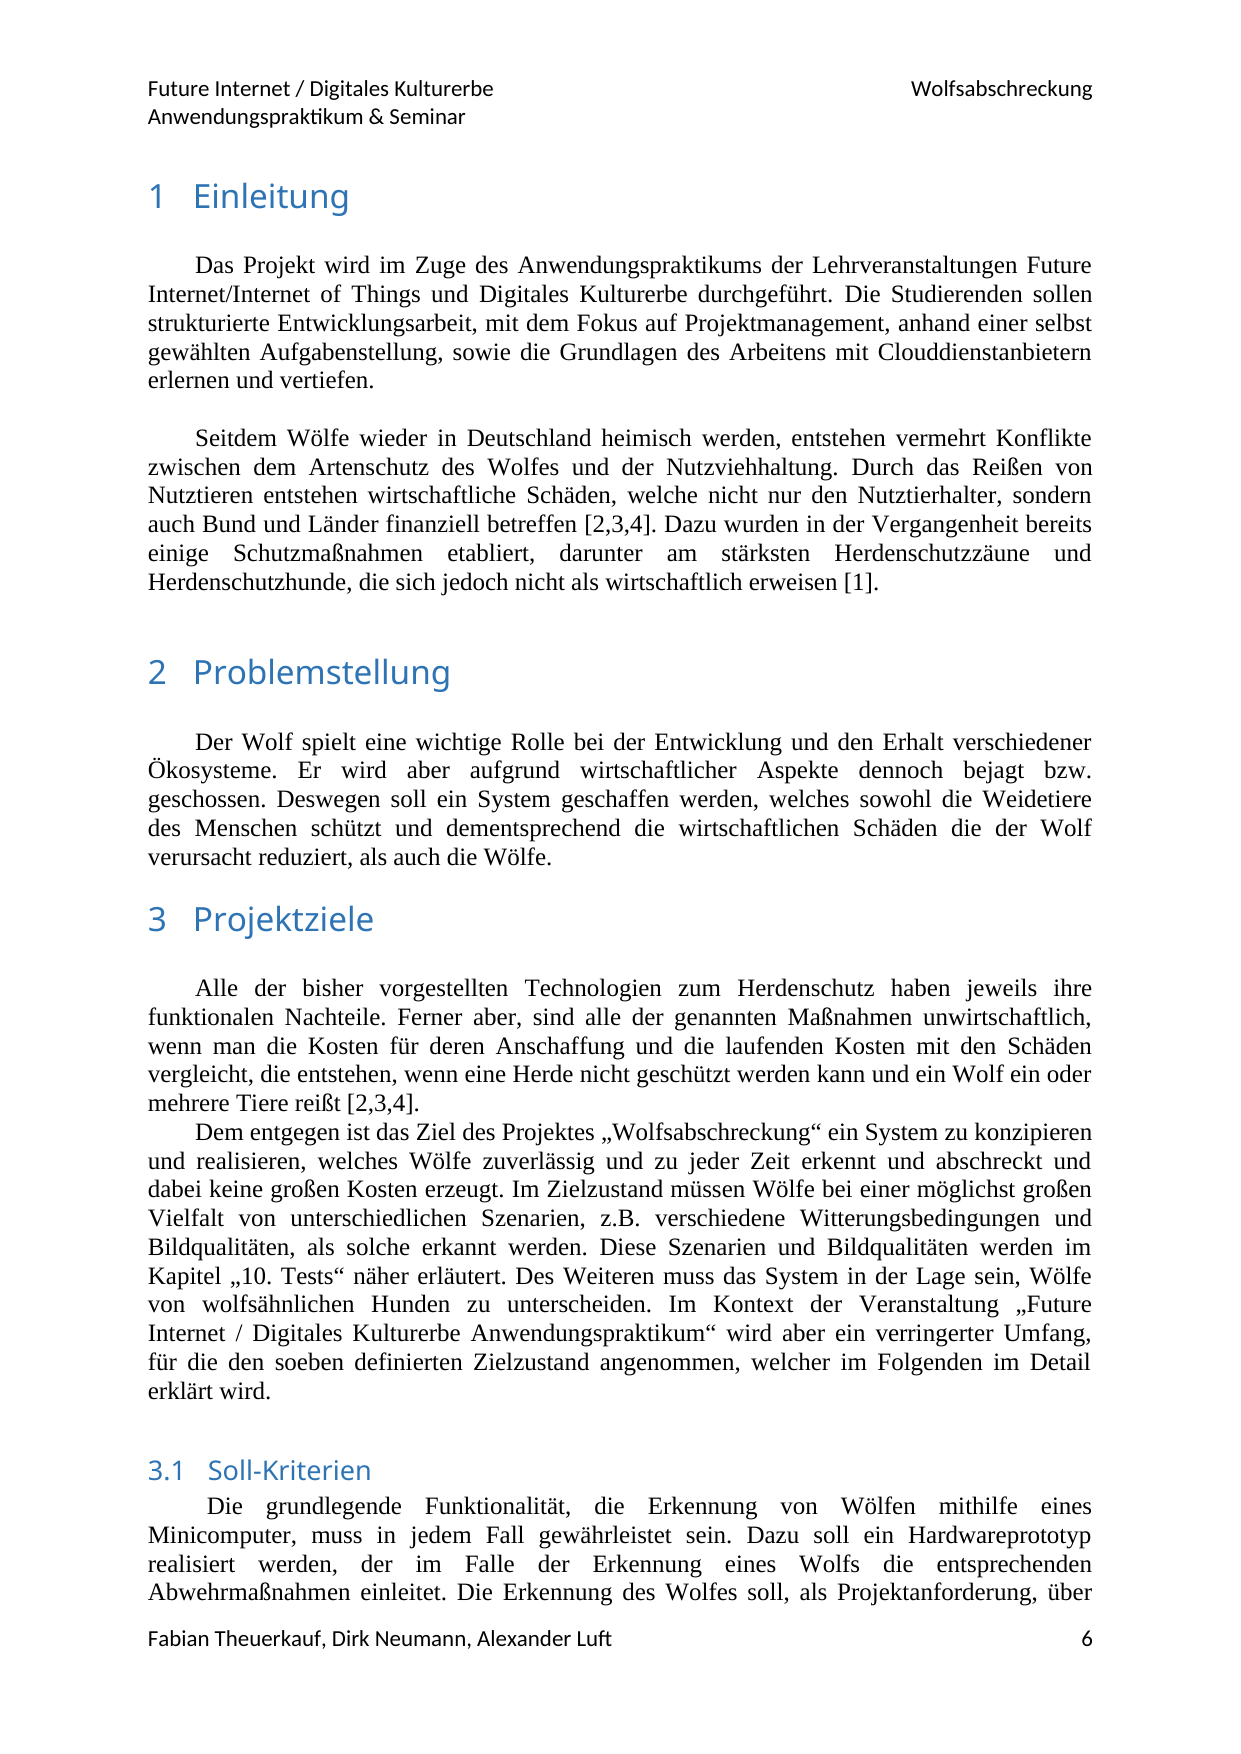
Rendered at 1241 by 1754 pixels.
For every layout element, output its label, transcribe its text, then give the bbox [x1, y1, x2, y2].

text Alle der bisher vorgestellten Technologien zum Herdenschutz haben jeweils ihre funktionalen Nachteile. Ferner aber, sind alle der genannten Maßnahmen unwirtschaftlich, wenn man die Kosten für deren Anschaffung und die laufenden Kosten mit den Schäden vergleicht, die entstehen, wenn eine Herde nicht geschützt werden kann und ein Wolf ein oder mehrere Tiere reißt [2,3,4]. [148, 973, 1093, 1117]
subtitle Soll-Kriterien [148, 1451, 1093, 1488]
text Der Wolf spielt eine wichtige Rolle bei der Entwicklung und den Erhalt verschiedener Ökosysteme. Er wird aber aufgrund wirtschaftlicher Aspekte dennoch bejagt bzw. geschossen. Deswegen soll ein System geschaffen werden, welches sowohl die Weidetiere des Menschen schützt und dementsprechend die wirtschaftlichen Schäden die der Wolf verursacht reduziert, als auch die Wölfe. [148, 727, 1093, 871]
subtitle Projektziele [148, 896, 1093, 941]
subtitle Einleitung [148, 173, 1093, 218]
text Das Projekt wird im Zuge des Anwendungspraktikums der Lehrveranstaltungen Future Internet/Internet of Things und Digitales Kulturerbe durchgeführt. Die Studierenden sollen strukturierte Entwicklungsarbeit, mit dem Fokus auf Projektmanagement, anhand einer selbst gewählten Aufgabenstellung, sowie die Grundlagen des Arbeitens mit Clouddienstanbietern erlernen und vertiefen. [148, 250, 1093, 394]
text Seitdem Wölfe wieder in Deutschland heimisch werden, entstehen vermehrt Konflikte zwischen dem Artenschutz des Wolfes und der Nutzviehhaltung. Durch das Reißen von Nutztieren entstehen wirtschaftliche Schäden, welche nicht nur den Nutztierhalter, sondern auch Bund und Länder finanziell betreffen [2,3,4]. Dazu wurden in der Vergangenheit bereits einige Schutzmaßnahmen etabliert, darunter am stärksten Herdenschutzzäune und Herdenschutzhunde, die sich jedoch nicht als wirtschaftlich erweisen [1]. [148, 423, 1093, 595]
subtitle Problemstellung [148, 649, 1093, 694]
text Dem entgegen ist das Ziel des Projektes „Wolfsabschreckung“ ein System zu konzipieren und realisieren, welches Wölfe zuverlässig und zu jeder Zeit erkennt und abschreckt und dabei keine großen Kosten erzeugt. Im Zielzustand müssen Wölfe bei einer möglichst großen Vielfalt von unterschiedlichen Szenarien, z.B. verschiedene Witterungsbedingungen und Bildqualitäten, als solche erkannt werden. Diese Szenarien und Bildqualitäten werden im Kapitel „10. Tests“ näher erläutert. Des Weiteren muss das System in der Lage sein, Wölfe von wolfsähnlichen Hunden zu unterscheiden. Im Kontext der Veranstaltung „Future Internet / Digitales Kulturerbe Anwendungspraktikum“ wird aber ein verringerter Umfang, für die den soeben definierten Zielzustand angenommen, welcher im Folgenden im Detail erklärt wird. [148, 1117, 1093, 1404]
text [148, 1491, 1093, 1606]
